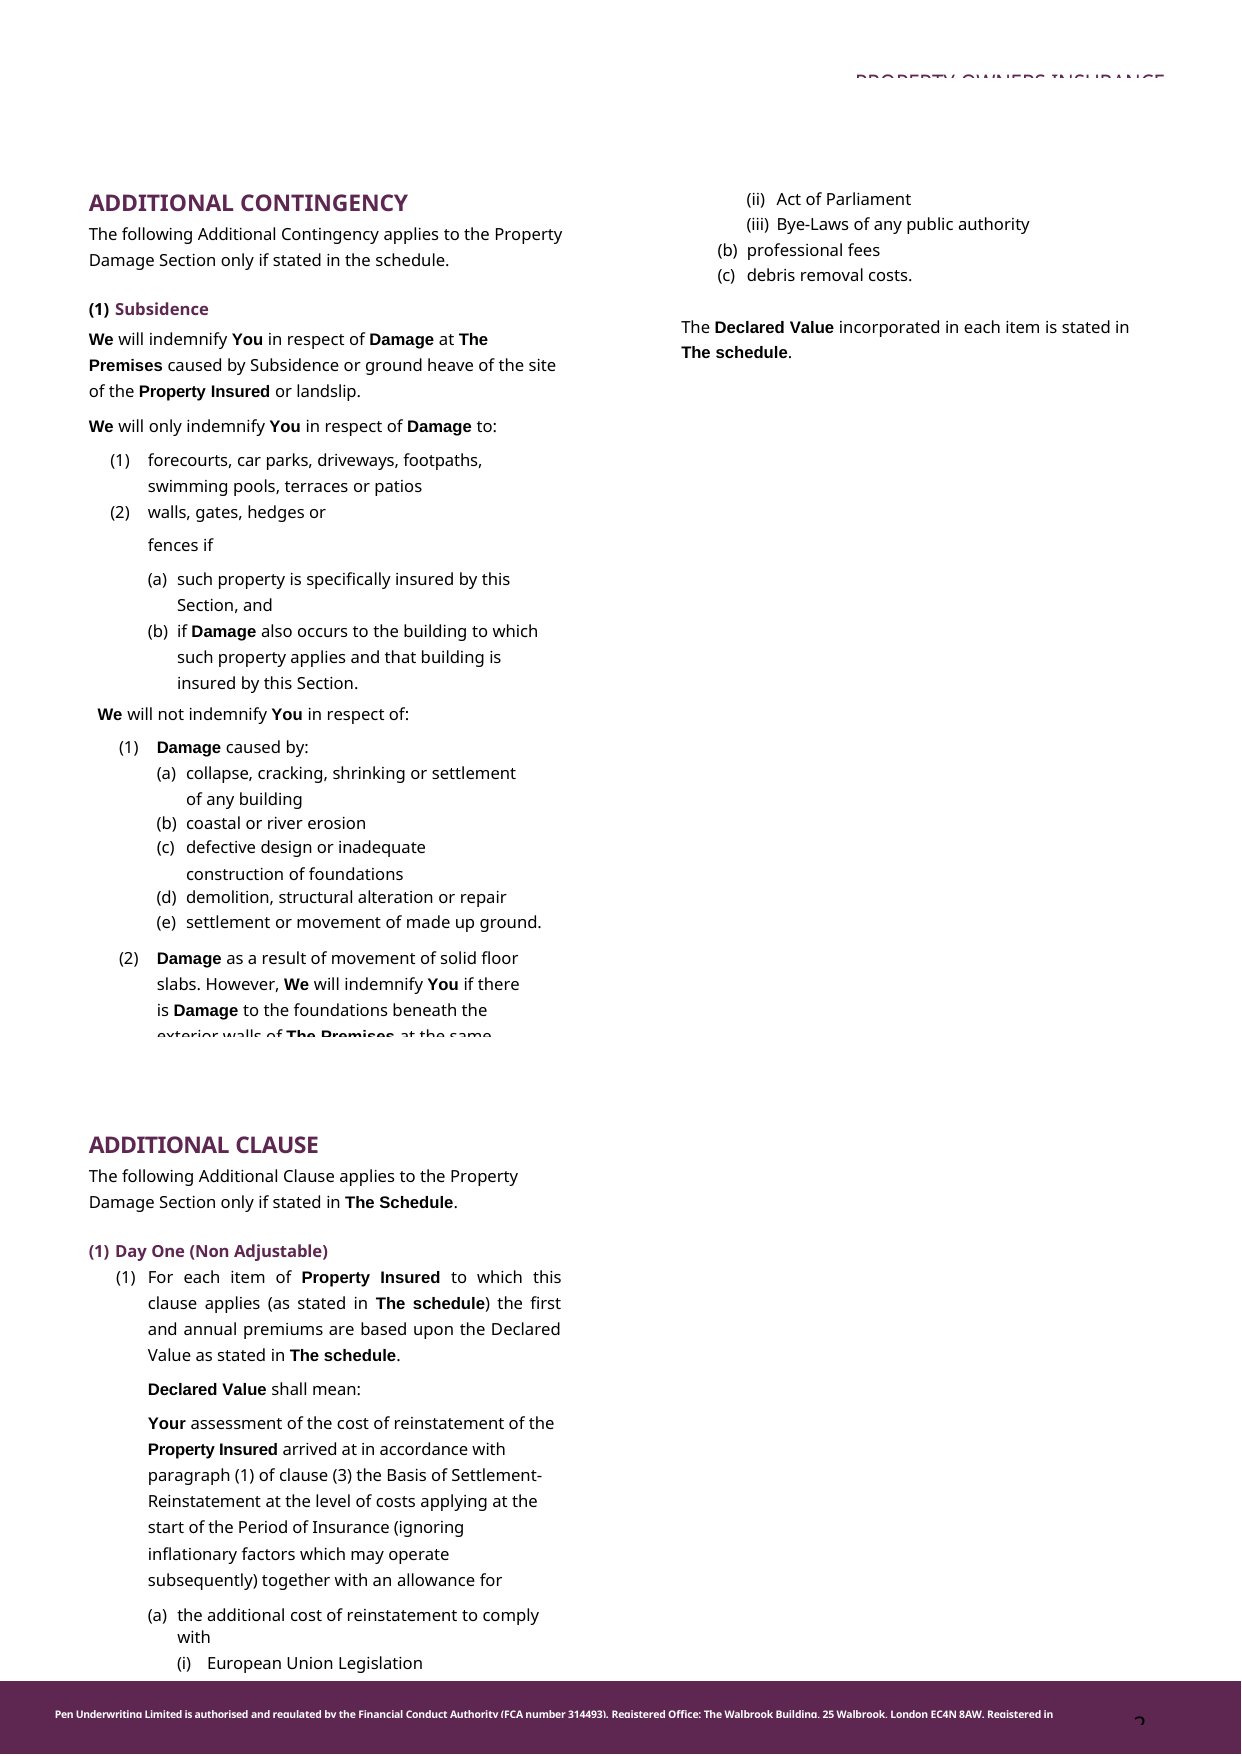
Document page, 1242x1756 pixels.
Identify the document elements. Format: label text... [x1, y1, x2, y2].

text The Declared Value incorporated in each item is stated in [681, 315, 1235, 338]
list such property is specifically insured by this Section, and [148, 567, 552, 616]
text We will indemnify You in respect of Damage at The Premises caused by Subsidence or ground heave of the site of the Property Insured or landslip. [88, 328, 565, 403]
text Declared Value shall mean: [148, 1378, 565, 1401]
text The following Additional Clause applies to the Property Damage Section only if stated in The Schedule. [88, 1165, 565, 1213]
list debris removal costs. [717, 264, 1235, 286]
list professional fees [717, 238, 1235, 261]
list forecourts, car parks, driveways, footpaths, swimming pools, terraces or patios [110, 449, 539, 497]
list the additional cost of reinstatement to comply with [148, 1603, 565, 1648]
subtitle Day One (Non Adjustable) [88, 1240, 565, 1263]
list Bye-Laws of any public authority [746, 212, 1235, 235]
text We will only indemnify You in respect of Damage to: [88, 414, 565, 437]
list European Union Legislation [177, 1651, 565, 1674]
list For each item of Property Insured to which this clause applies (as stated in The schedule) the first and annual premiums are based upon the Declared Value as stated in The schedule. [116, 1266, 561, 1367]
subtitle ADDITIONAL CLAUSE [88, 1129, 565, 1160]
text The following Additional Contingency applies to the Property Damage Section only if stated in the schedule. [88, 223, 565, 272]
list if Damage also occurs to the building to which such property applies and that building is insured by this Section. [148, 619, 554, 694]
text Your assessment of the cost of reinstatement of the Property Insured arrived at in accordance with paragraph (1) of clause (3) the Basis of Settlement- Reinstatement at the level of costs applying at the start of the Period of Insurance (ignoring inflationary factors which may operate subsequently) together with an allowance for [148, 1412, 556, 1591]
subtitle ADDITIONAL CONTINGENCY [88, 187, 565, 218]
subtitle The schedule. [681, 341, 1235, 363]
list walls, gates, hedges or fences if [110, 501, 370, 557]
list Act of Parliament [746, 187, 1235, 210]
subtitle Subsidence [88, 298, 565, 321]
